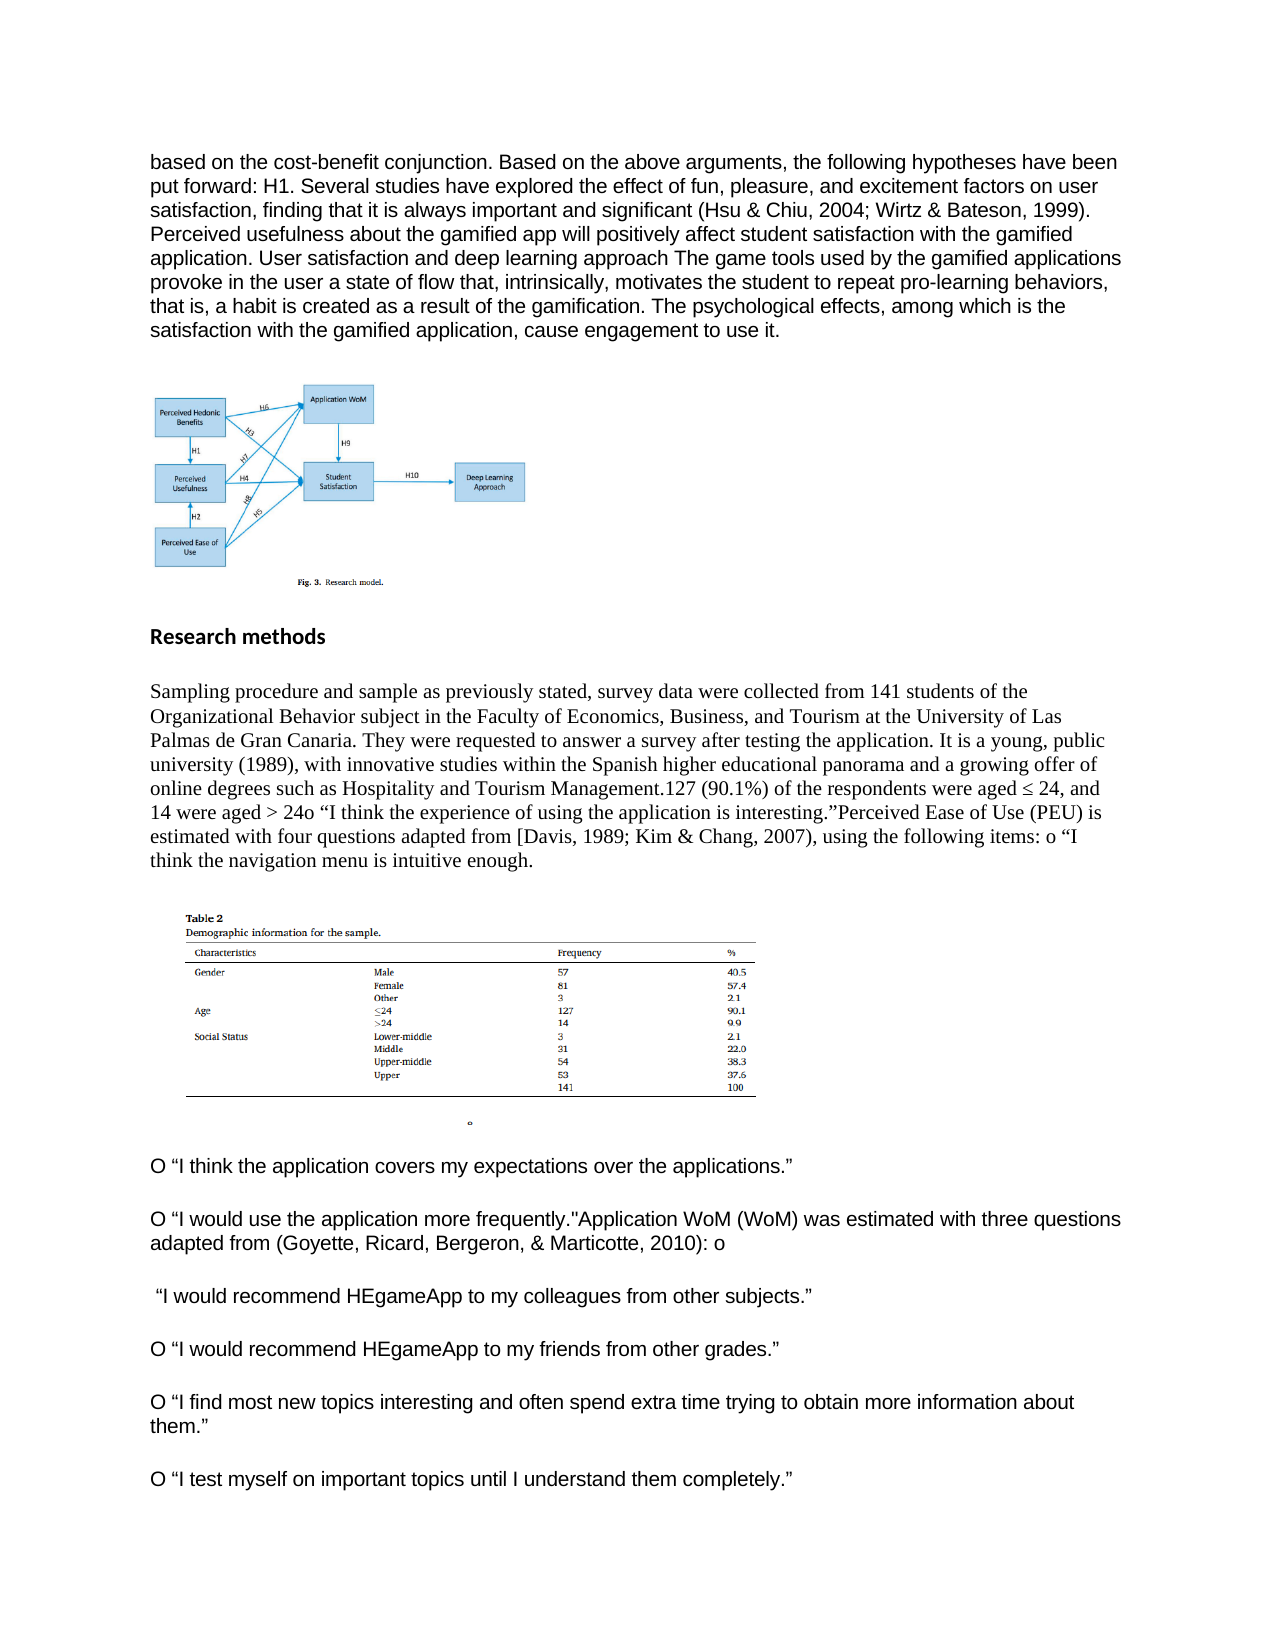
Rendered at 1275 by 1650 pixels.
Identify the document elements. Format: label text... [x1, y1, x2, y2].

picture [150, 901, 814, 1125]
text Sampling procedure and sample as previously stated, survey data were collected from 141 students of the Organizational Behavior subject in the Faculty of Economics, Business, and Tourism at the University of Las Palmas de Gran Canaria. They were requested to answer a survey after testing the application. It is a young, public university (1989), with innovative studies within the Spanish higher educational panorama and a growing offer of online degrees such as Hospitality and Tourism Management.127 (90.1%) of the respondents were aged ≤ 24, and 14 were aged > 24o “I think the experience of using the application is interesting.”Perceived Ease of Use (PEU) is estimated with four questions adapted from [Davis, 1989; Kim & Chang, 2007), using the following items: o “I think the navigation menu is intuitive enough. [150, 679, 1125, 872]
text O “I find most new topics interesting and often spend extra time trying to obtain more information about them.” [150, 1390, 1125, 1438]
text “I would recommend HEgameApp to my colleagues from other subjects.” [150, 1284, 1125, 1308]
text Research methods [150, 622, 1125, 650]
text O “I think the application covers my expectations over the applications.” [150, 1153, 1125, 1177]
picture [150, 370, 532, 594]
text O “I would use the application more frequently."Application WoM (WoM) was estimated with three questions adapted from (Goyette, Ricard, Bergeron, & Marticotte, 2010): o [150, 1207, 1125, 1254]
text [150, 150, 1125, 342]
text O “I test myself on important topics until I understand them completely.” [150, 1467, 1125, 1491]
text O “I would recommend HEgameApp to my friends from other grades.” [150, 1337, 1125, 1361]
